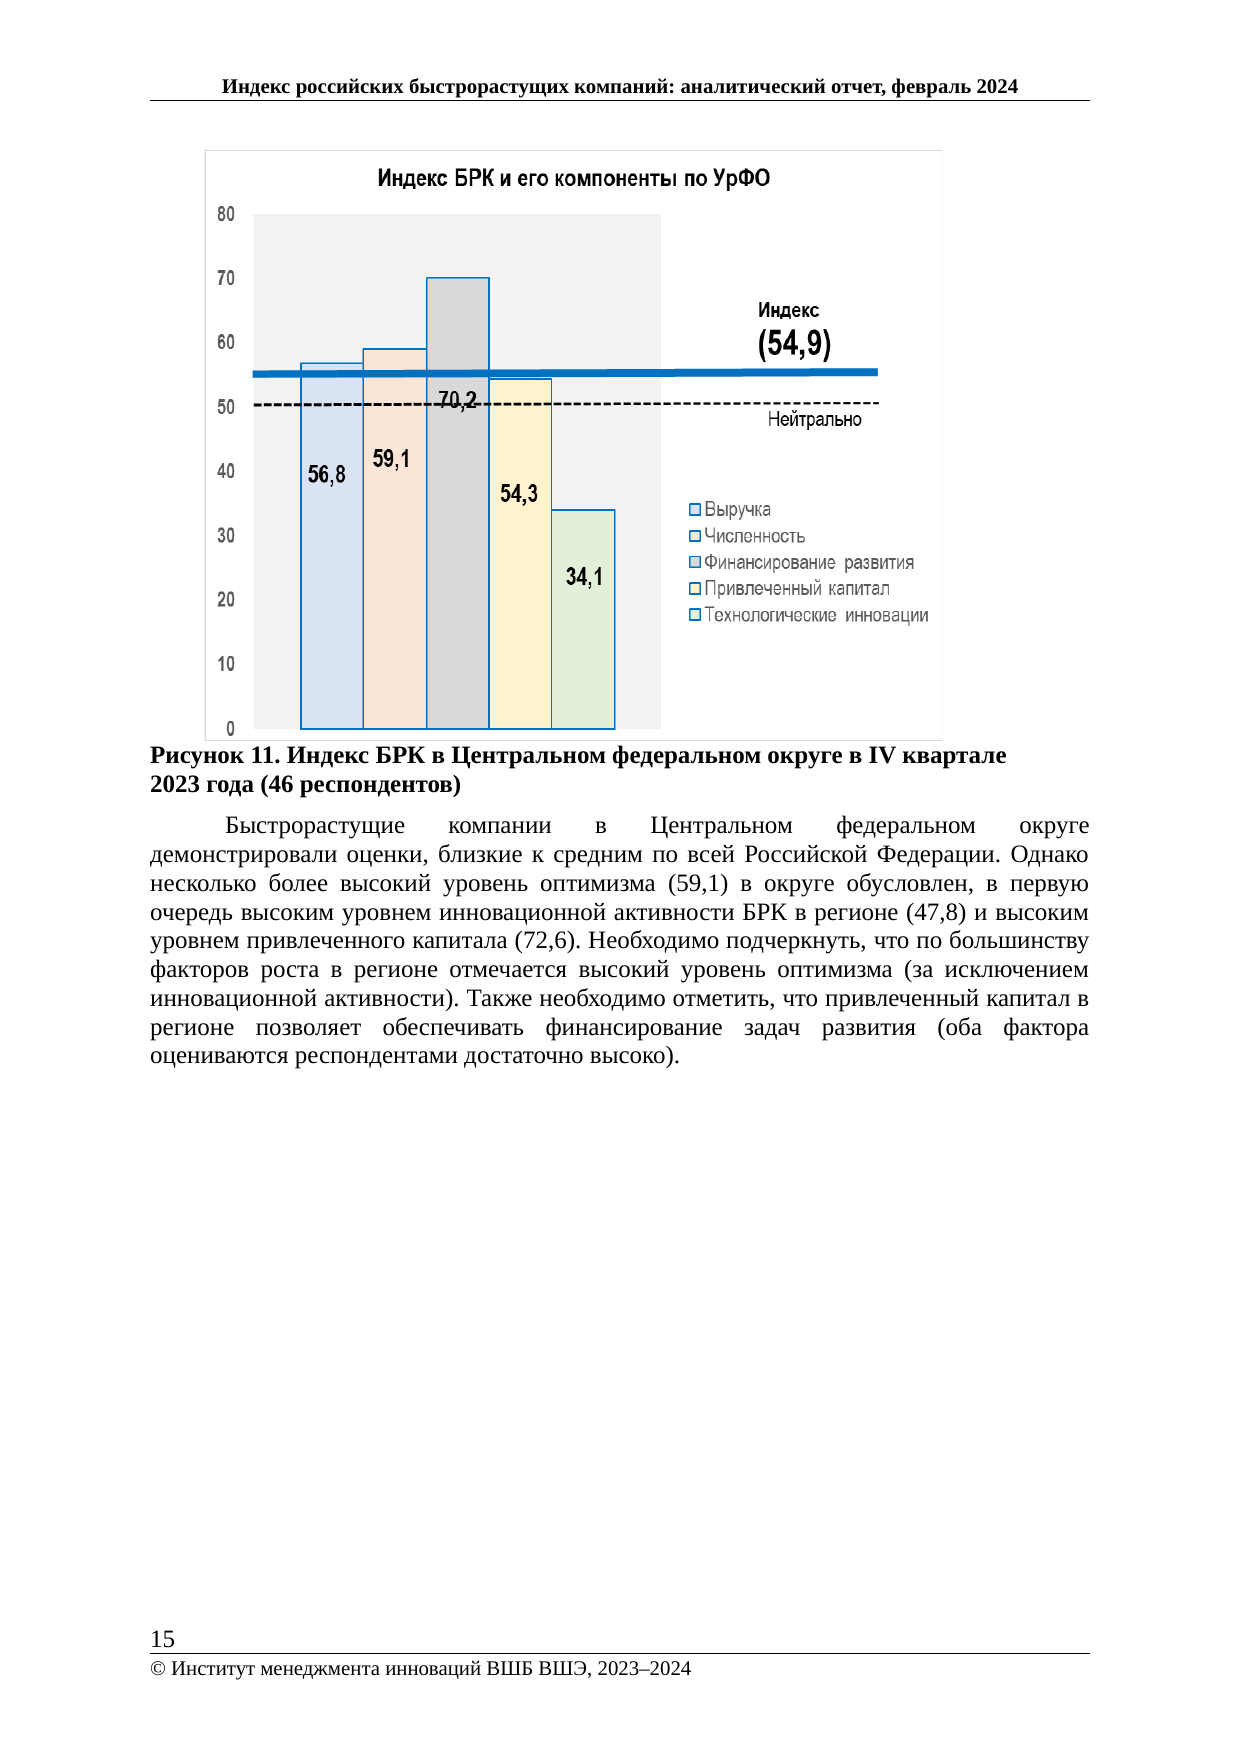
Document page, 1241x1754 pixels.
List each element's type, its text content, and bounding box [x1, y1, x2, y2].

text Быстрорастущие компании в Центральном федеральном округе демонстрировали оценки, близкие к средним по всей Российской Федерации. Однако несколько более высокий уровень оптимизма (59,1) в округе обусловлен, в первую очередь высоким уровнем инновационной активности БРК в регионе (47,8) и высоким уровнем привлеченного капитала (72,6). Необходимо подчеркнуть, что по большинству факторов роста в регионе отмечается высокий уровень оптимизма (за исключением инновационной активности). Также необходимо отметить, что привлеченный капитал в регионе позволяет обеспечивать финансирование задач развития (оба фактора оцениваются респондентами достаточно высоко). [150, 811, 1090, 1069]
picture [204, 150, 943, 741]
